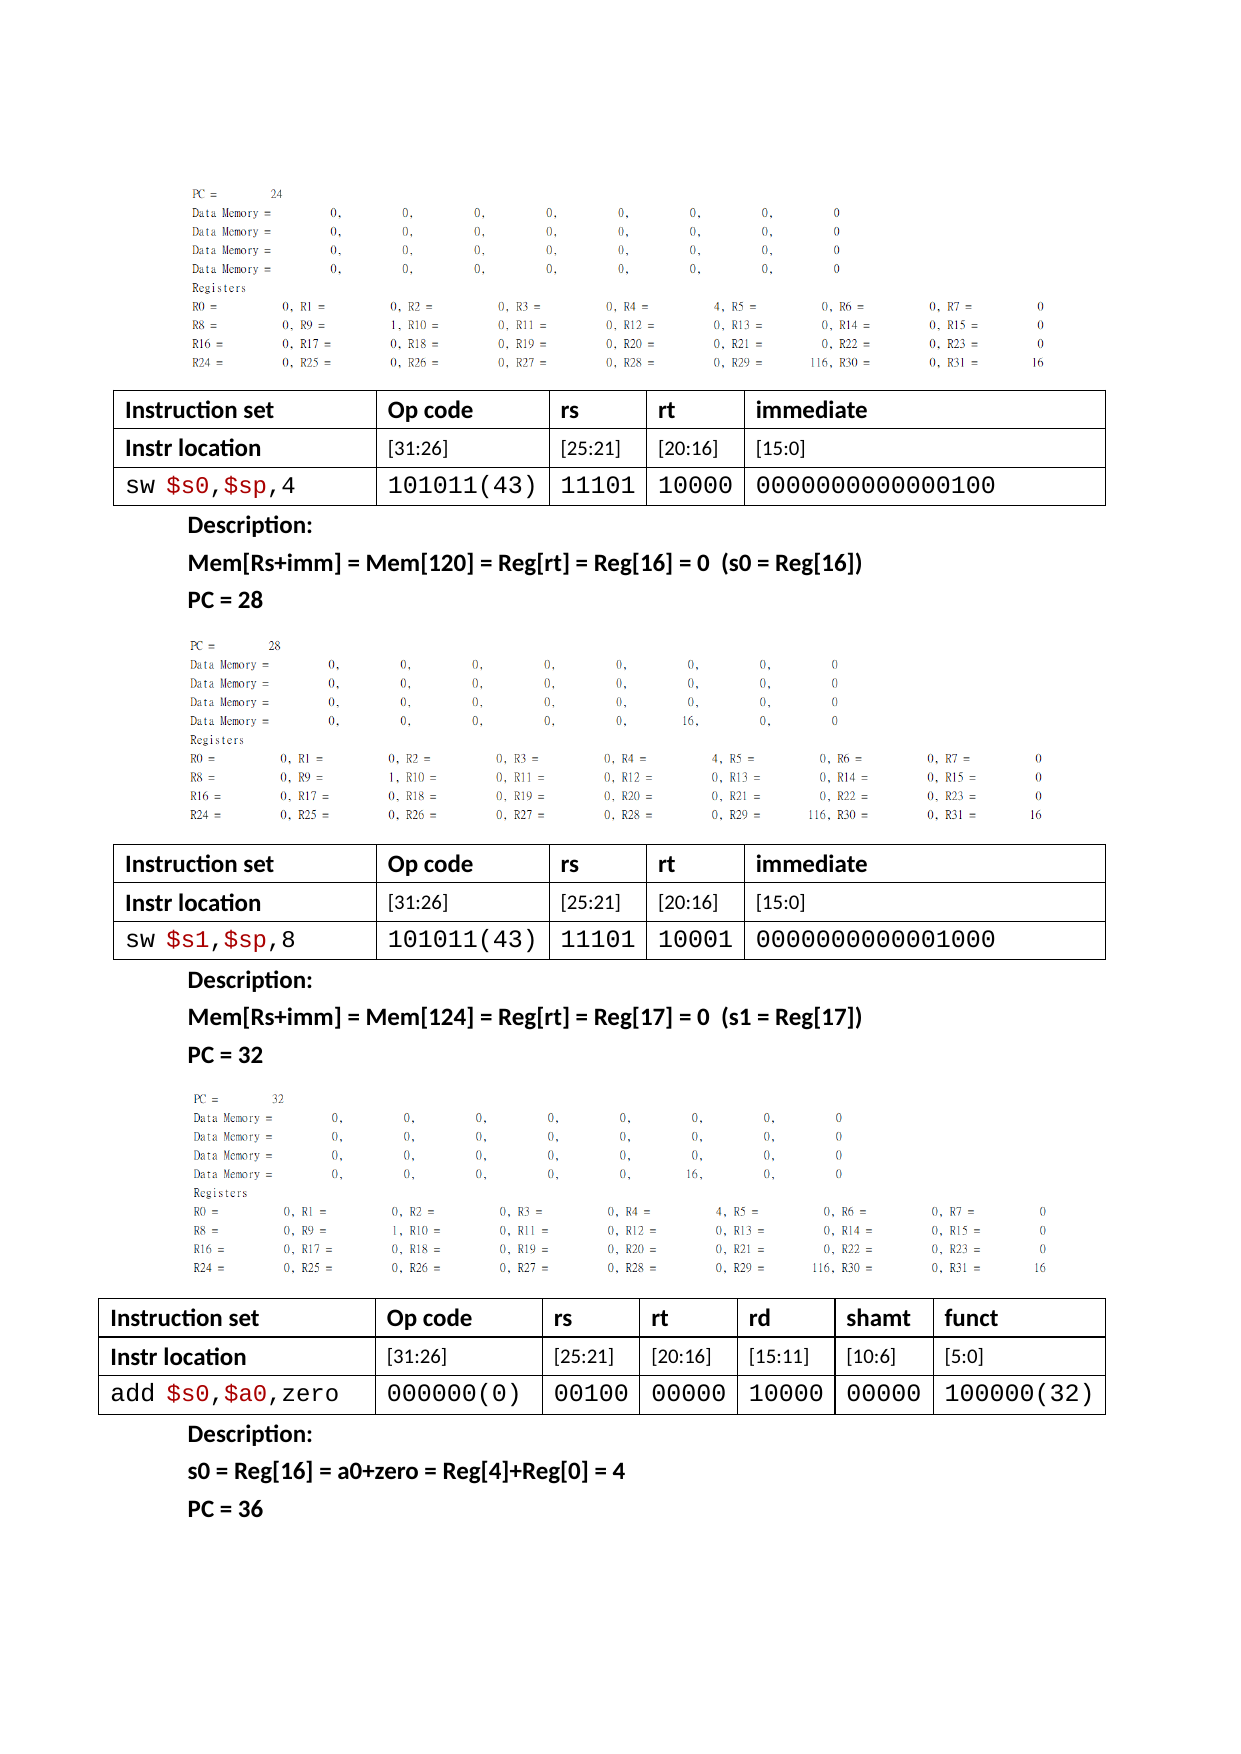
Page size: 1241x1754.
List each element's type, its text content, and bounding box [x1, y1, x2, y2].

table_cell sw $s0,$sp,4 [114, 468, 376, 505]
table_cell 10001 [647, 922, 744, 959]
table_cell 00100 [543, 1376, 639, 1413]
table_cell 00000 [640, 1376, 737, 1413]
picture [187, 637, 1053, 826]
table_cell 10000 [647, 468, 744, 505]
table_cell add $s0,$a0,zero [99, 1376, 375, 1413]
table_cell [20:16] [647, 429, 744, 467]
table_cell [15:0] [745, 429, 1105, 467]
table_header Instruction set [114, 391, 376, 428]
table_cell [25:21] [550, 429, 646, 467]
table_header Instruction set [99, 1299, 375, 1336]
text PC = 36 [187, 1489, 1053, 1527]
text PC = 32 [187, 1035, 1053, 1073]
text Description: [187, 1415, 1053, 1452]
table_cell [31:26] [377, 429, 549, 467]
table_cell 000000(0) [376, 1376, 542, 1413]
text s0 = Reg[16] = a0+zero = Reg[4]+Reg[0] = 4 [187, 1452, 1053, 1489]
table_header Op code [376, 1299, 542, 1336]
table_header rt [647, 845, 744, 882]
table_header Instruction set [114, 845, 376, 882]
table_cell 00000 [836, 1376, 933, 1413]
table_cell [15:0] [745, 883, 1105, 921]
table_cell [5:0] [934, 1338, 1105, 1375]
table_header Op code [377, 391, 549, 428]
table_cell 101011(43) [377, 922, 549, 959]
table_cell 0000000000000100 [745, 468, 1105, 505]
table_cell 11101 [550, 468, 646, 505]
table_cell [20:16] [647, 883, 744, 921]
table_header rt [640, 1299, 737, 1336]
table_cell 100000(32) [934, 1376, 1105, 1413]
table_header rt [647, 391, 744, 428]
table_header rs [543, 1299, 639, 1336]
table_cell [15:11] [738, 1338, 834, 1375]
table_cell Instr location [114, 883, 376, 921]
picture [187, 1088, 1053, 1283]
table_cell sw $s1,$sp,8 [114, 922, 376, 959]
table_cell 101011(43) [377, 468, 549, 505]
table_cell [31:26] [376, 1338, 542, 1375]
table_header rd [738, 1299, 834, 1336]
table_header immediate [745, 845, 1105, 882]
text Description: [187, 506, 1053, 544]
table_cell [25:21] [550, 883, 646, 921]
table_header Op code [377, 845, 549, 882]
table_header rs [550, 391, 646, 428]
table_cell Instr location [99, 1338, 375, 1375]
table_cell Instr location [114, 429, 376, 467]
table_cell [25:21] [543, 1338, 639, 1375]
text Mem[Rs+imm] = Mem[120] = Reg[rt] = Reg[16] = 0 (s0 = Reg[16]) [187, 544, 1053, 581]
table_cell [10:6] [836, 1338, 933, 1375]
table_header rs [550, 845, 646, 882]
table_cell [31:26] [377, 883, 549, 921]
text Description: [187, 960, 1053, 998]
table_cell 10000 [738, 1376, 834, 1413]
picture [187, 179, 1053, 375]
table_header shamt [836, 1299, 933, 1336]
table_cell 0000000000001000 [745, 922, 1105, 959]
text Mem[Rs+imm] = Mem[124] = Reg[rt] = Reg[17] = 0 (s1 = Reg[17]) [187, 998, 1053, 1035]
table_cell 11101 [550, 922, 646, 959]
table_cell [20:16] [640, 1338, 737, 1375]
text PC = 28 [187, 581, 1053, 619]
table_header immediate [745, 391, 1105, 428]
table_header funct [934, 1299, 1105, 1336]
